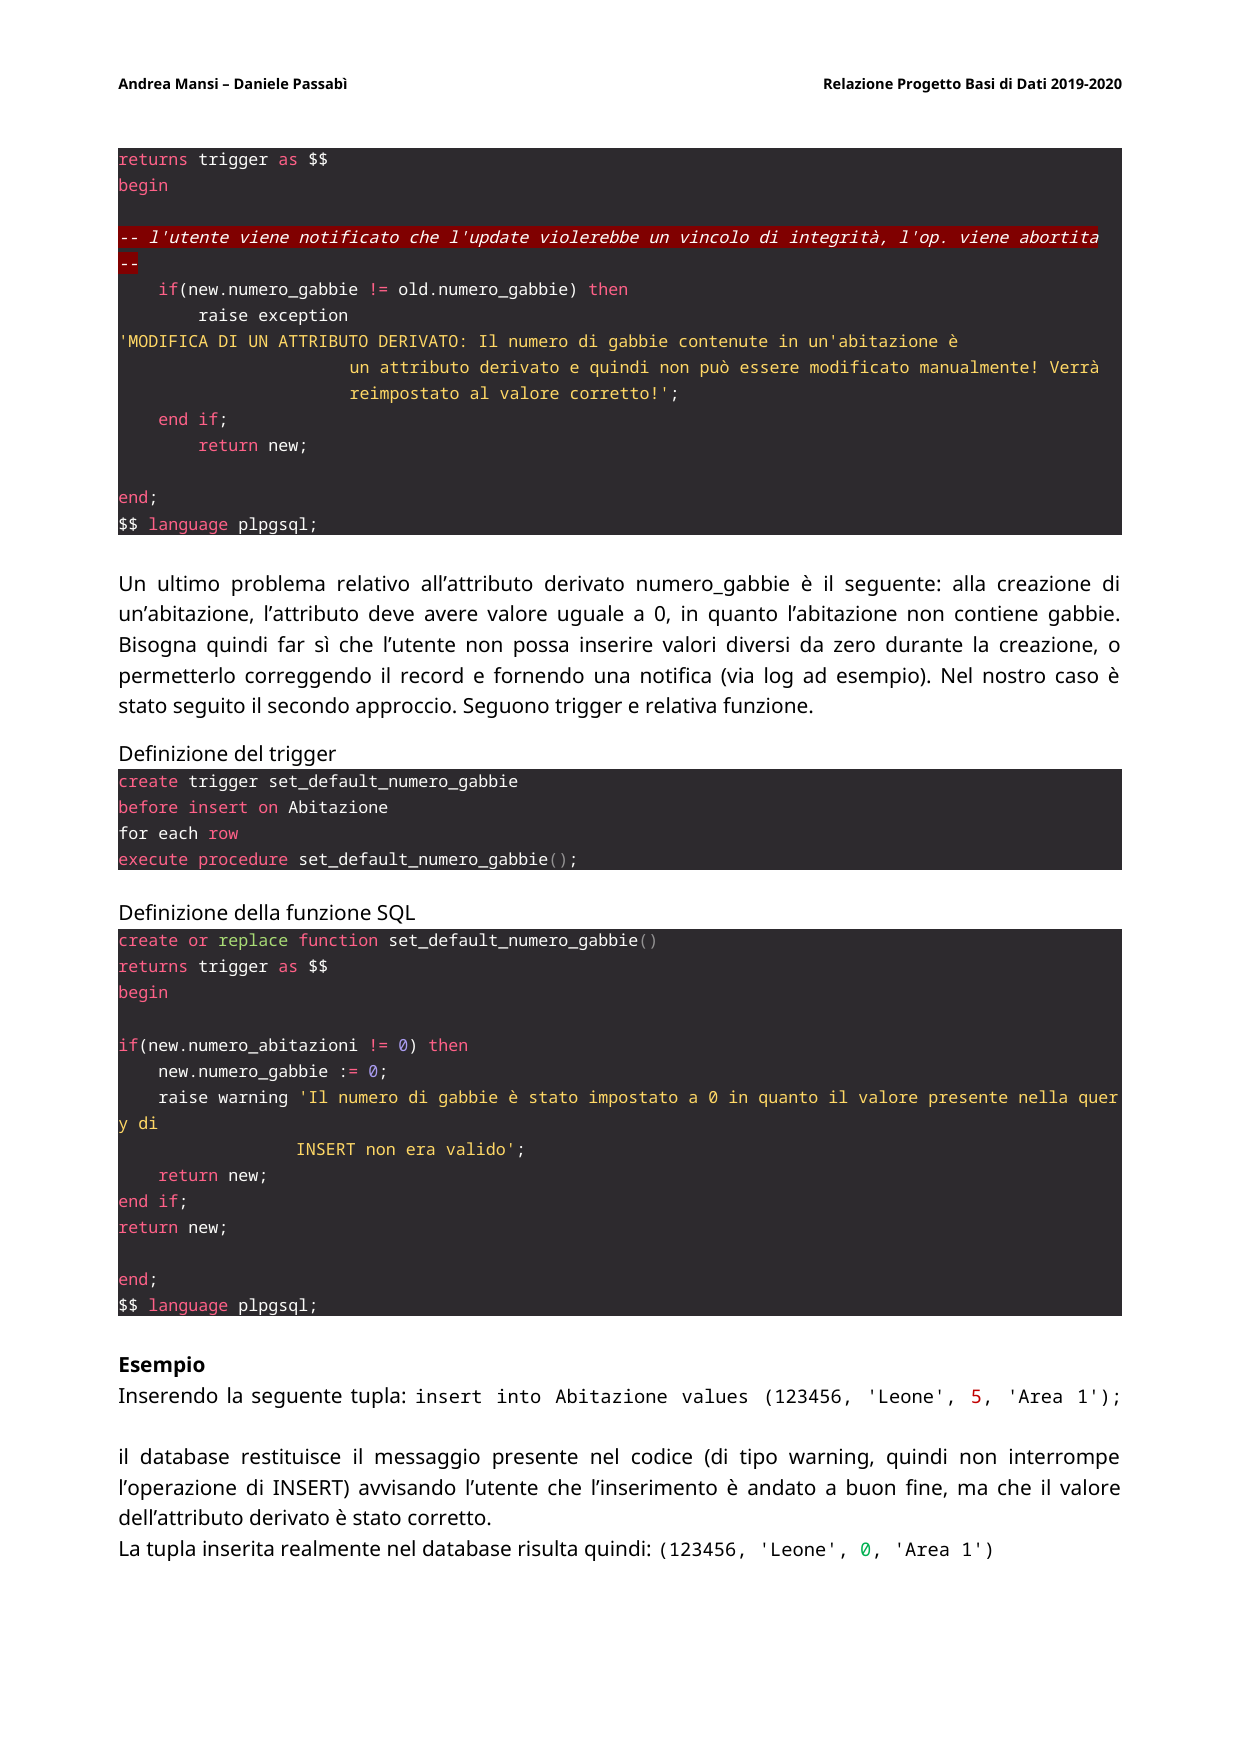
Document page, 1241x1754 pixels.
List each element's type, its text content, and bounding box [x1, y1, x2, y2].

text Definizione del trigger [118, 739, 1122, 767]
text before insert on Abitazione [118, 795, 1122, 818]
text end; [118, 486, 1122, 509]
text if(new.numero_abitazioni != 0) then [118, 1033, 1122, 1056]
text $$ language plpgsql; [118, 512, 1122, 535]
text raise warning 'Il numero di gabbie è stato impostato a 0 in quanto il valore presente nella query di [118, 1085, 1122, 1134]
text $$ language plpgsql; [118, 1294, 1122, 1316]
text return new; [118, 1163, 1122, 1186]
text return new; [118, 1216, 1122, 1238]
text returns trigger as $$ [118, 955, 1122, 978]
text returns trigger as $$ [118, 148, 1122, 170]
text create or replace function set_default_numero_gabbie() [118, 929, 1122, 952]
text reimpostato al valore corretto!'; [118, 382, 1122, 405]
text end if; [118, 408, 1122, 431]
text return new; [118, 434, 1122, 457]
text if(new.numero_gabbie != old.numero_gabbie) then [118, 278, 1122, 301]
text Definizione della funzione SQL [118, 898, 1122, 927]
text Un ultimo problema relativo all’attributo derivato numero_gabbie è il seguente: alla creazione di un’abitazione, l’attributo deve avere valore uguale a 0, in quanto l’abitazione non contiene gabbie. Bisogna quindi far sì che l’utente non possa inserire valori diversi da zero durante la creazione, o permetterlo correggendo il record e fornendo una notifica (via log ad esempio). Nel nostro caso è stato seguito il secondo approccio. Seguono trigger e relativa funzione. [118, 538, 1122, 720]
text execute procedure set_default_numero_gabbie(); [118, 847, 1122, 870]
text un attributo derivato e quindi non può essere modificato manualmente! Verrà [118, 356, 1122, 379]
text Esempio Inserendo la seguente tupla: insert into Abitazione values (123456, 'Leone', 5, 'Area 1'); il database restituisce il messaggio presente nel codice (di tipo warning, quindi non interrompe l’operazione di INSERT) avvisando l’utente che l’inserimento è andato a buon fine, ma che il valore dell’attributo derivato è stato corretto. [118, 1350, 1122, 1532]
text new.numero_gabbie := 0; [118, 1059, 1122, 1082]
text La tupla inserita realmente nel database risulta quindi: (123456, 'Leone', 0, 'Area 1') [118, 1534, 1122, 1562]
text -- l'utente viene notificato che l'update violerebbe un vincolo di integrità, l'op. viene abortita -- [118, 226, 1122, 274]
text INSERT non era valido'; [118, 1137, 1122, 1160]
text end if; [118, 1189, 1122, 1212]
text begin [118, 981, 1122, 1004]
text end; [118, 1268, 1122, 1290]
text begin [118, 174, 1122, 196]
text for each row [118, 821, 1122, 844]
text raise exception 'MODIFICA DI UN ATTRIBUTO DERIVATO: Il numero di gabbie contenute in un'abitazione è [118, 304, 1122, 353]
text create trigger set_default_numero_gabbie [118, 769, 1122, 792]
